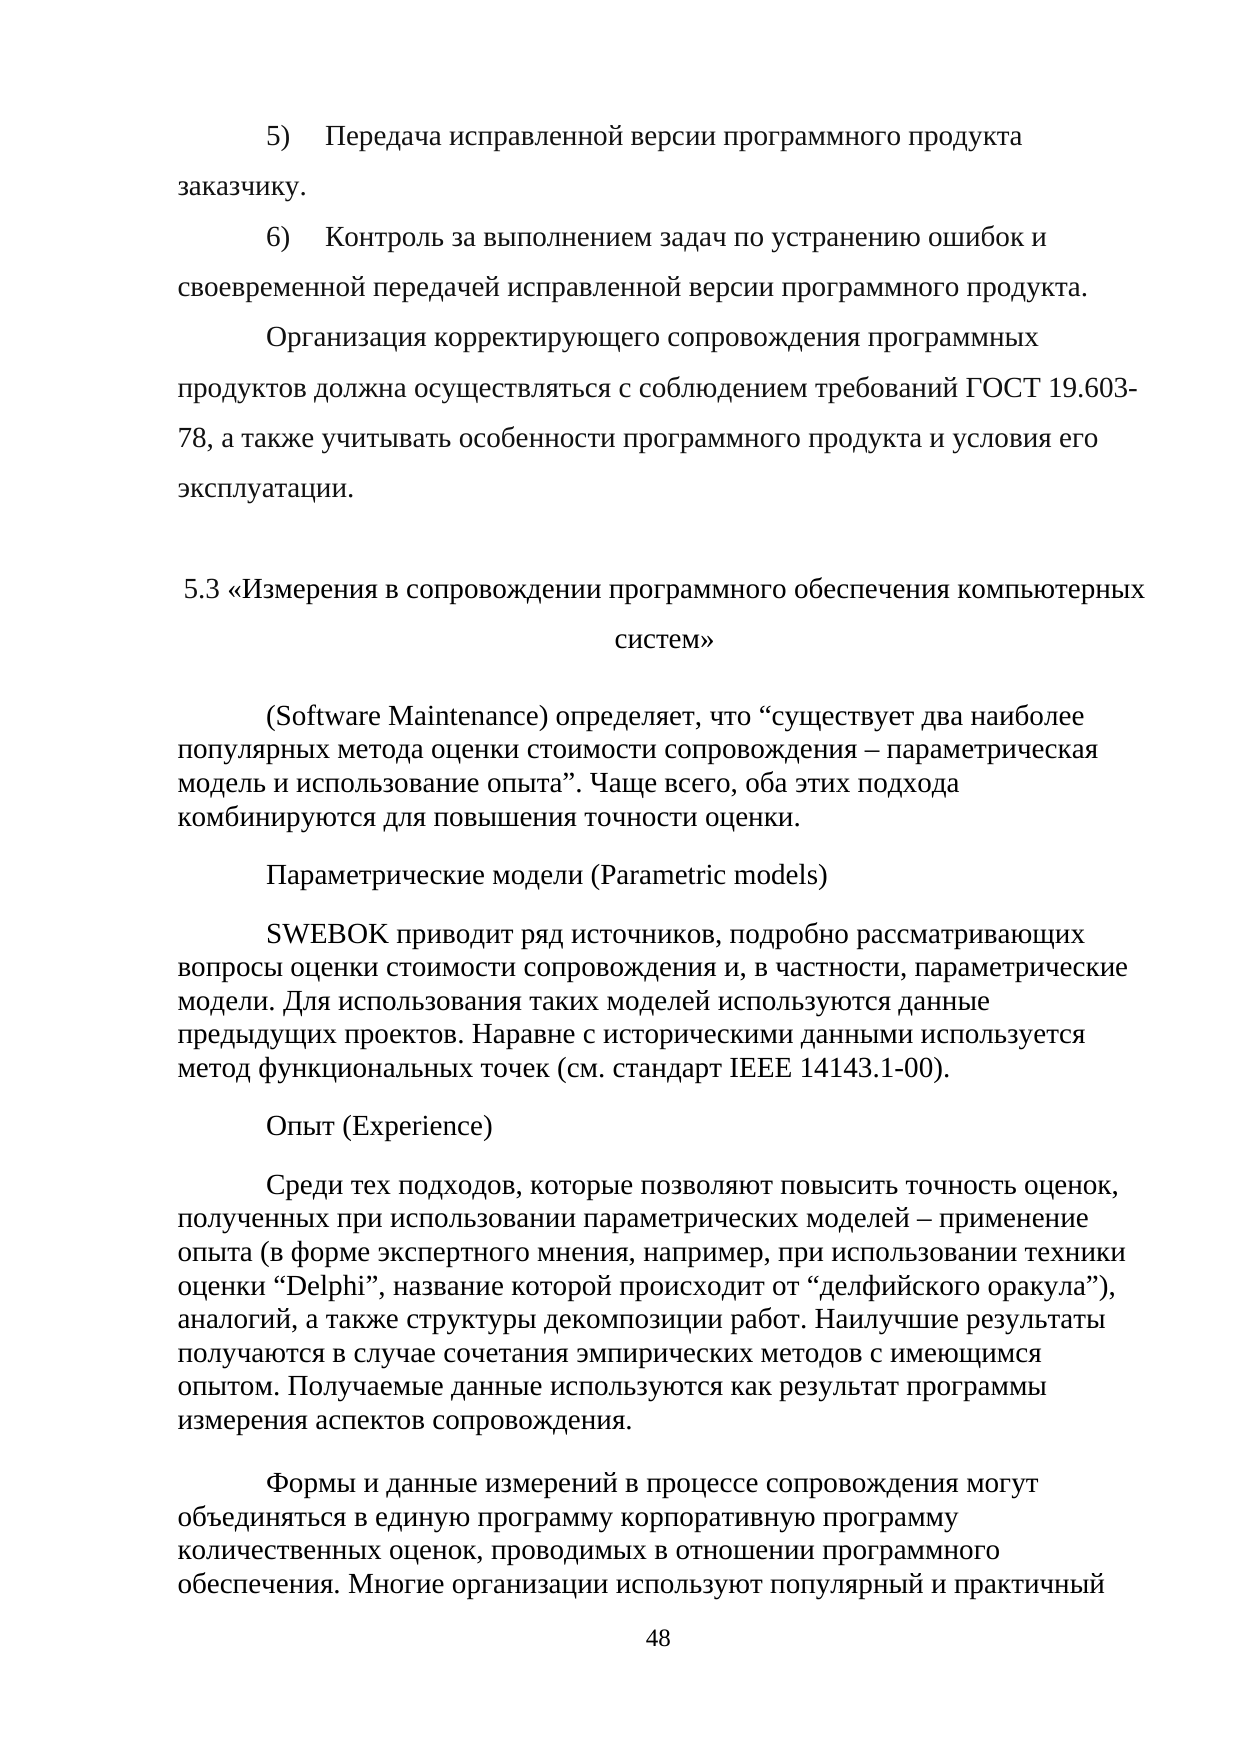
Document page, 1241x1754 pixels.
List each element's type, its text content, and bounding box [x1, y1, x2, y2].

text (Software Maintenance) определяет, что “существует два наиболее популярных метода оценки стоимости сопровождения – параметрическая модель и использование опыта”. Чаще всего, оба этих подхода комбинируются для повышения точности оценки. [177, 698, 1152, 832]
text Параметрические модели (Parametric models) [177, 857, 1152, 891]
list Организация корректирующего сопровождения программных продуктов должна осуществляться с соблюдением требований ГОСТ 19.603-78, а также учитывать особенности программного продукта и условия его эксплуатации. [177, 319, 1152, 504]
text SWEBOK приводит ряд источников, подробно рассматривающих вопросы оценки стоимости сопровождения и, в частности, параметрические модели. Для использования таких моделей используются данные предыдущих проектов. Наравне с историческими данными используется метод функциональных точек (см. стандарт IEEE 14143.1-00). [177, 916, 1152, 1083]
list Контроль за выполнением задач по устранению ошибок и своевременной передачей исправленной версии программного продукта. [177, 219, 1152, 303]
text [177, 1465, 1152, 1599]
text Среди тех подходов, которые позволяют повысить точность оценок, полученных при использовании параметрических моделей – применение опыта (в форме экспертного мнения, например, при использовании техники оценки “Delphi”, название которой происходит от “делфийского оракула”), аналогий, а также структуры декомпозиции работ. Наилучшие результаты получаются в случае сочетания эмпирических методов с имеющимся опытом. Получаемые данные используются как результат программы измерения аспектов сопровождения. [177, 1167, 1152, 1435]
text Опыт (Experience) [177, 1108, 1152, 1142]
list Передача исправленной версии программного продукта заказчику. [177, 118, 1152, 202]
list 5.3 «Измерения в сопровождении программного обеспечения компьютерных систем» [177, 571, 1152, 655]
